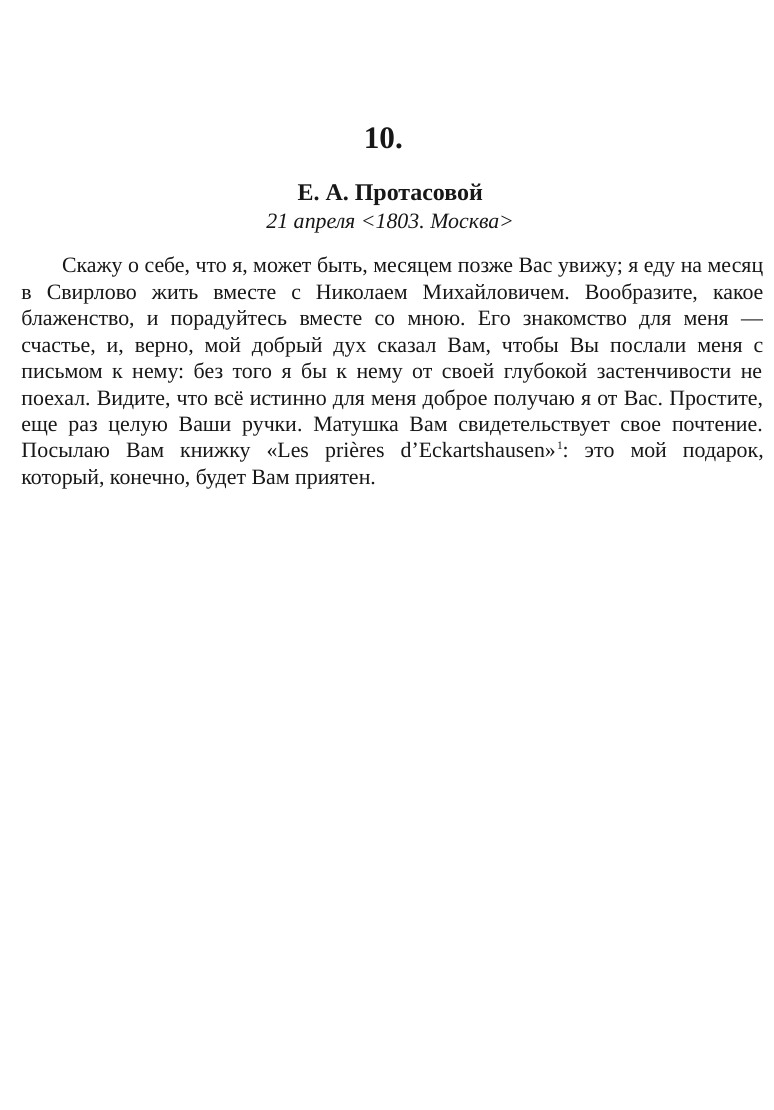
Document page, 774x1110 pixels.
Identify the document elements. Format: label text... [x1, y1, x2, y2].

subtitle 10. [12, 119, 754, 155]
text 21 апреля <1803. Москва> [19, 208, 763, 233]
text Е. А. Протасовой [21, 178, 759, 205]
text Скажу о себе, что я, может быть, месяцем позже Вас увижу; я еду на месяц в Свирлово жить вместе с Николаем Михайловичем. Вообразите, какое блаженство, и порадуйтесь вместе со мною. Его знакомство для меня — счастье, и, верно, мой добрый дух сказал Вам, чтобы Вы послали меня с письмом к нему: без того я бы к нему от своей глубокой застенчивости не поехал. Видите, что всё истинно для меня доброе получаю я от Вас. Простите, еще раз целую Ваши ручки. Матушка Вам свидетельствует свое почтение. Посылаю Вам книжку «Les prières d’Eckartshausen»1: это мой подарок, который, конечно, будет Вам приятен. [21, 252, 764, 489]
